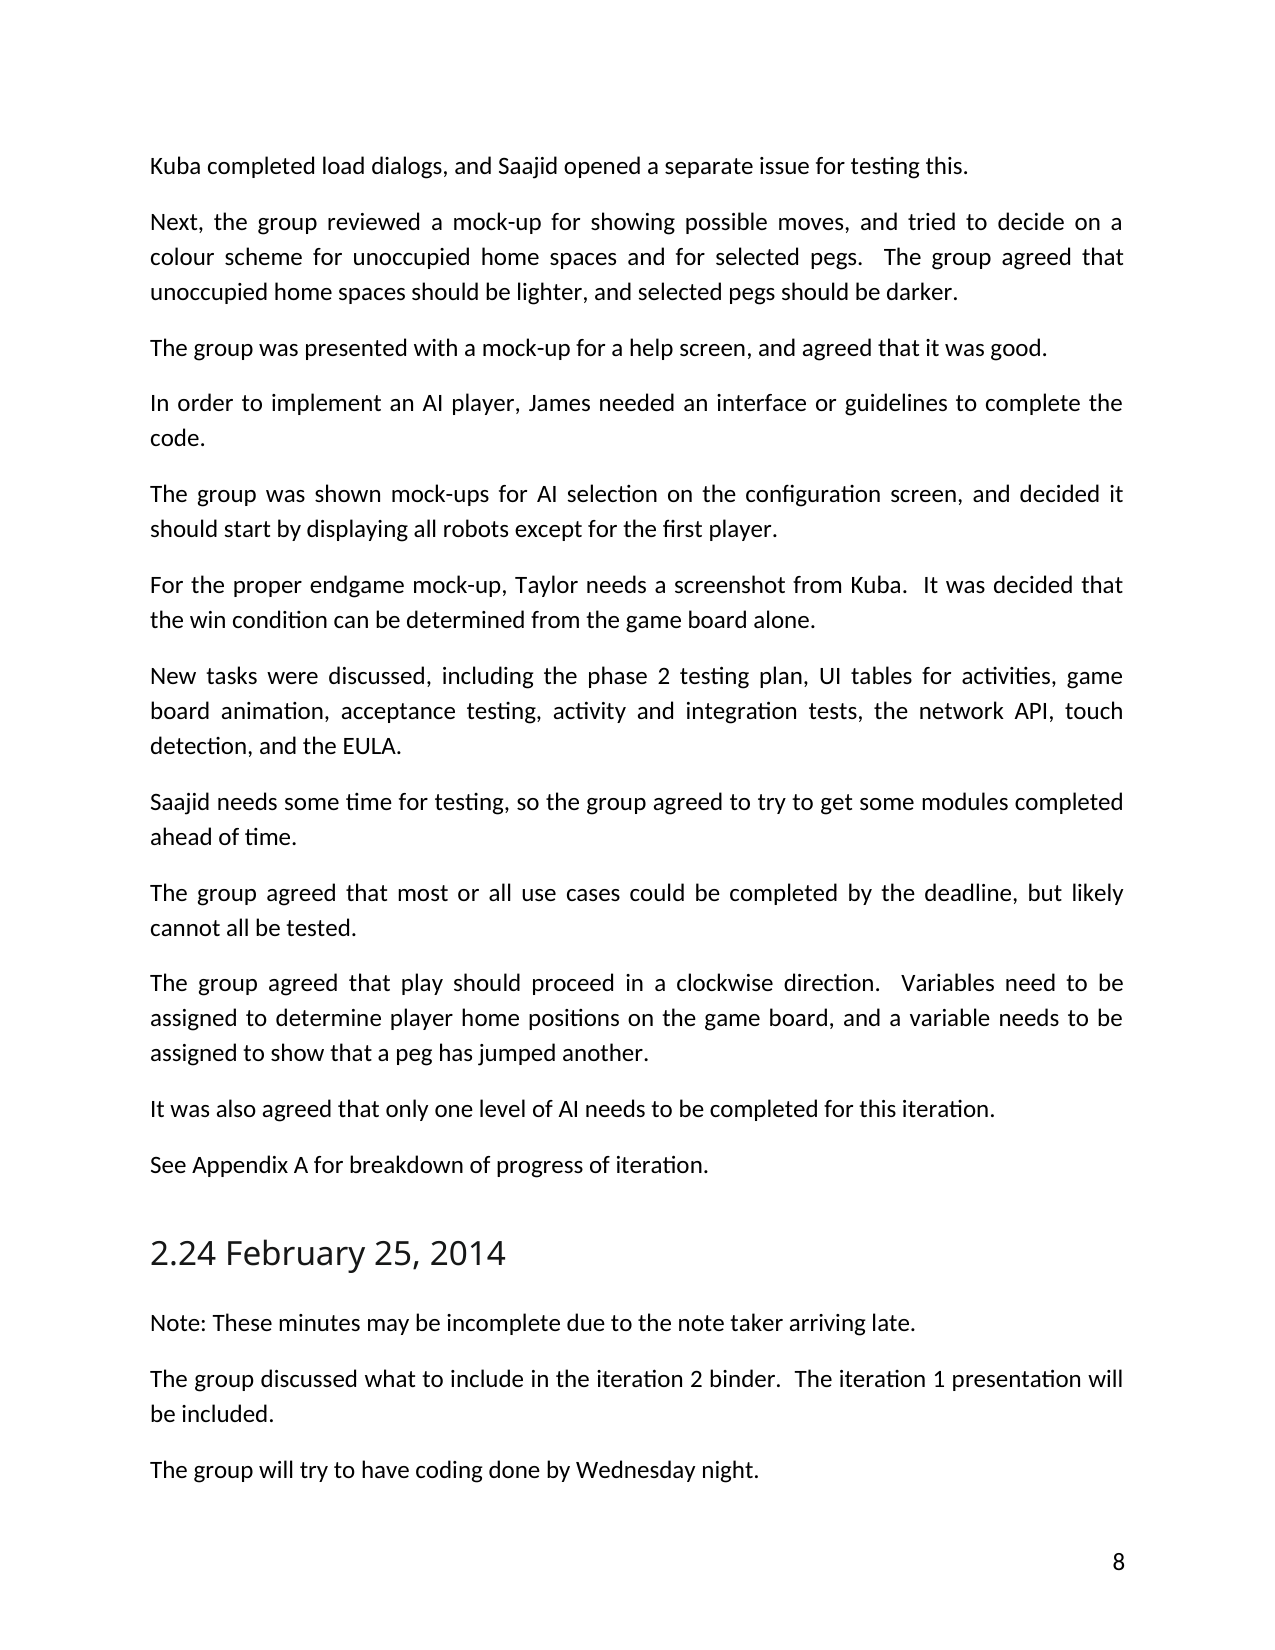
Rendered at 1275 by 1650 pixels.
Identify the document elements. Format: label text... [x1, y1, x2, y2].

text Saajid needs some time for testing, so the group agreed to try to get some modules completed ahead of time. [150, 786, 1125, 851]
text The group was presented with a mock-up for a help screen, and agreed that it was good. [150, 332, 1125, 362]
text In order to implement an AI player, James needed an interface or guidelines to complete the code. [150, 387, 1125, 453]
text The group agreed that most or all use cases could be completed by the deadline, but likely cannot all be tested. [150, 877, 1125, 942]
subtitle February 25, 2014 [150, 1230, 1125, 1275]
text New tasks were discussed, including the phase 2 testing plan, UI tables for activities, game board animation, acceptance testing, activity and integration tests, the network API, touch detection, and the EULA. [150, 660, 1125, 761]
text Kuba completed load dialogs, and Saajid opened a separate issue for testing this. [150, 150, 1125, 181]
text The group was shown mock-ups for AI selection on the configuration screen, and decided it should start by displaying all robots except for the first player. [150, 478, 1125, 544]
text It was also agreed that only one level of AI needs to be completed for this iteration. [150, 1093, 1125, 1124]
text For the proper endgame mock-up, needs a screenshot from Kuba. It was decided that the win condition can be determined from the game board alone. [150, 569, 1125, 635]
text The group agreed that play should proceed in a clockwise direction. Variables need to be assigned to determine player home positions on the game board, and a variable needs to be assigned to show that a peg has jumped another. [150, 967, 1125, 1068]
text The group will try to have coding done by Wednesday night. [150, 1454, 1125, 1484]
text Next, the group reviewed a mock-up for showing possible moves, and tried to decide on a colour scheme for unoccupied home spaces and for selected pegs. The group agreed that unoccupied home spaces should be lighter, and selected pegs should be darker. [150, 206, 1125, 306]
text Note: These minutes may be incomplete due to the note taker arriving late. [150, 1307, 1125, 1338]
text The group discussed what to include in the iteration 2 binder. The iteration 1 presentation will be included. [150, 1363, 1125, 1428]
